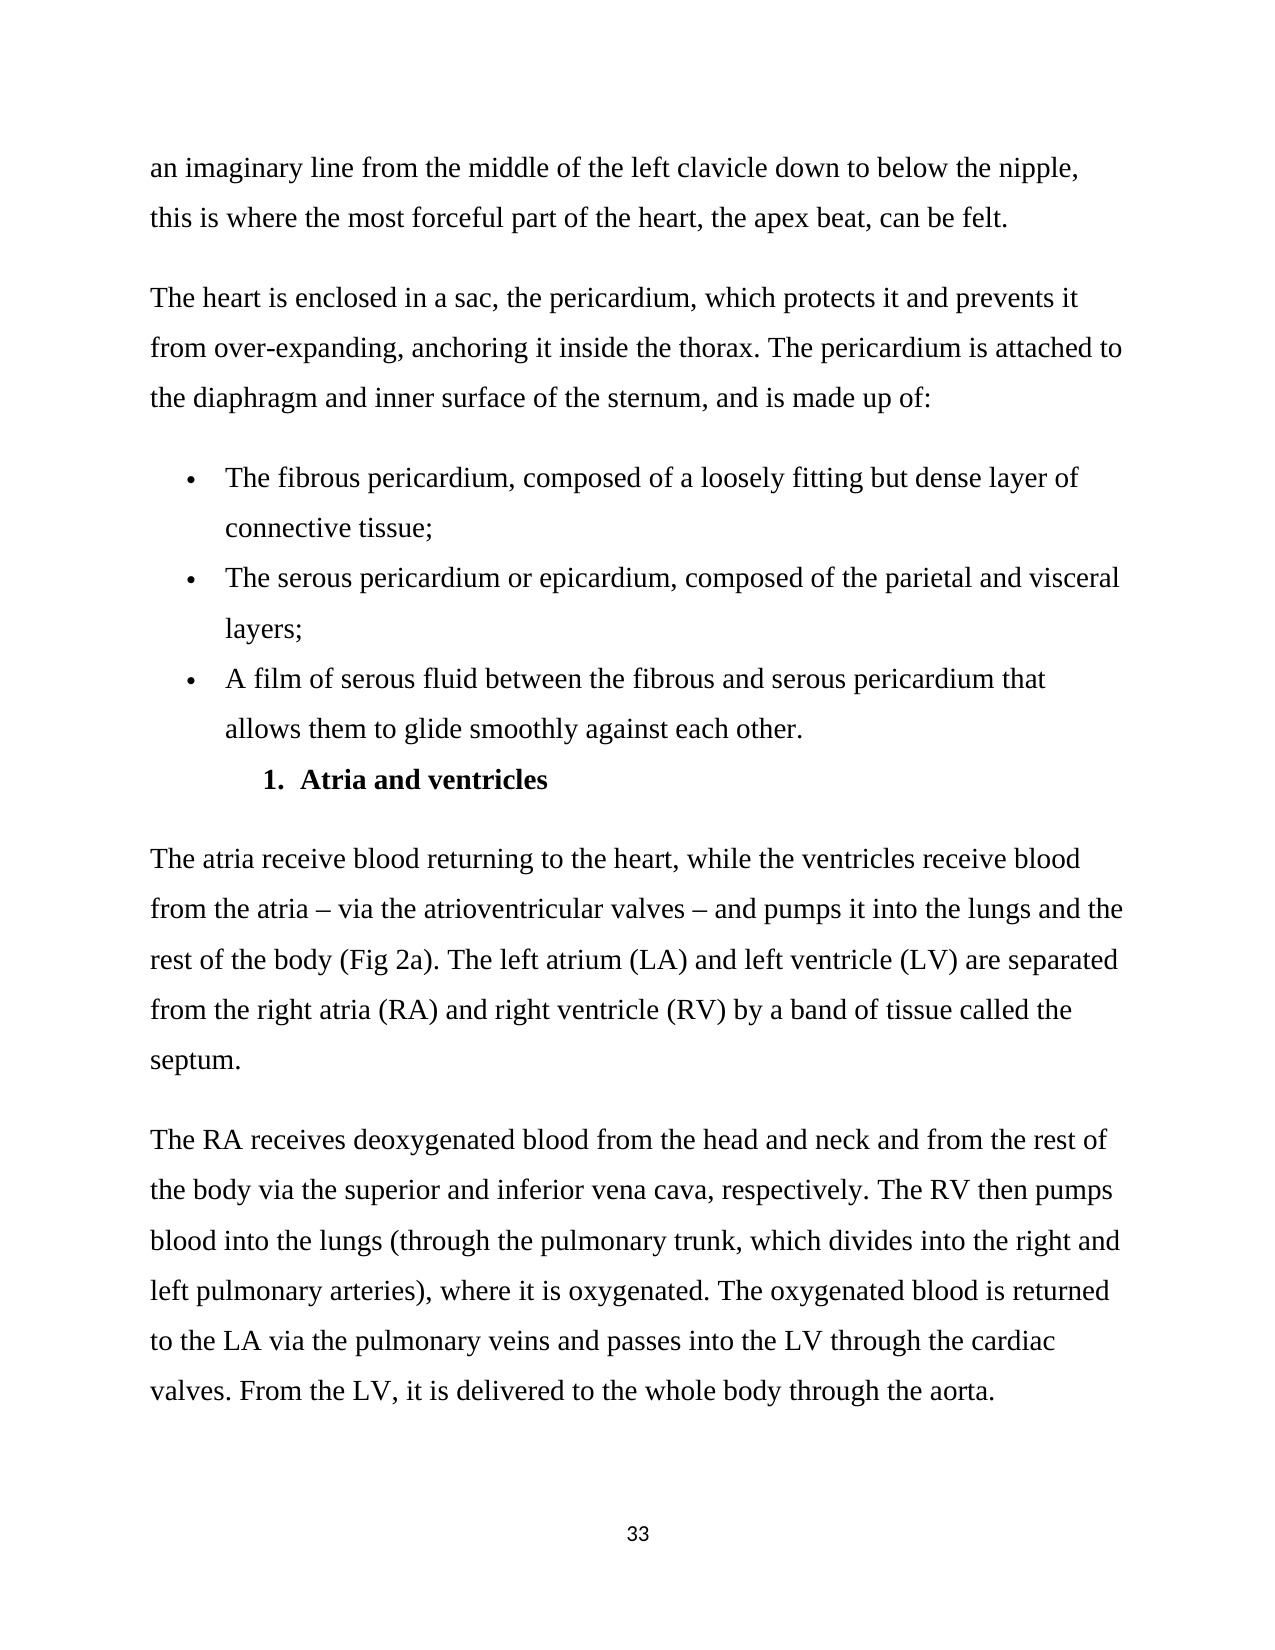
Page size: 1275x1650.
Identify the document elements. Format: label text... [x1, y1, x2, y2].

list The serous pericardium or epicardium, composed of the parietal and visceral layers; [187, 561, 1125, 644]
list A film of serous fluid between the fibrous and serous pericardium that allows them to glide smoothly against each other. [187, 661, 1125, 745]
text The atria receive blood returning to the heart, while the ventricles receive blood from the atria – via the atrioventricular valves – and pumps it into the lungs and the rest of the body (Fig 2a). The left atrium (LA) and left ventricle (LV) are separated from the right atria (RA) and right ventricle (RV) by a band of tissue called the septum. [150, 841, 1125, 1076]
text The RA receives deoxygenated blood from the head and neck and from the rest of the body via the superior and inferior vena cava, respectively. The RV then pumps blood into the lungs (through the pulmonary trunk, which divides into the right and left pulmonary arteries), where it is oxygenated. The oxygenated blood is returned to the LA via the pulmonary veins and passes into the LV through the cardiac valves. From the LV, it is delivered to the whole body through the aorta. [150, 1122, 1125, 1407]
list The fibrous pericardium, composed of a loosely fitting but dense layer of connective tissue; [187, 460, 1125, 544]
text The heart is enclosed in a sac, the pericardium, which protects it and prevents it from over-expanding, anchoring it inside the thorax. The pericardium is attached to the diaphragm and inner surface of the sternum, and is made up of: [150, 280, 1125, 414]
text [150, 150, 1125, 234]
list Atria and ventricles [262, 762, 1125, 795]
